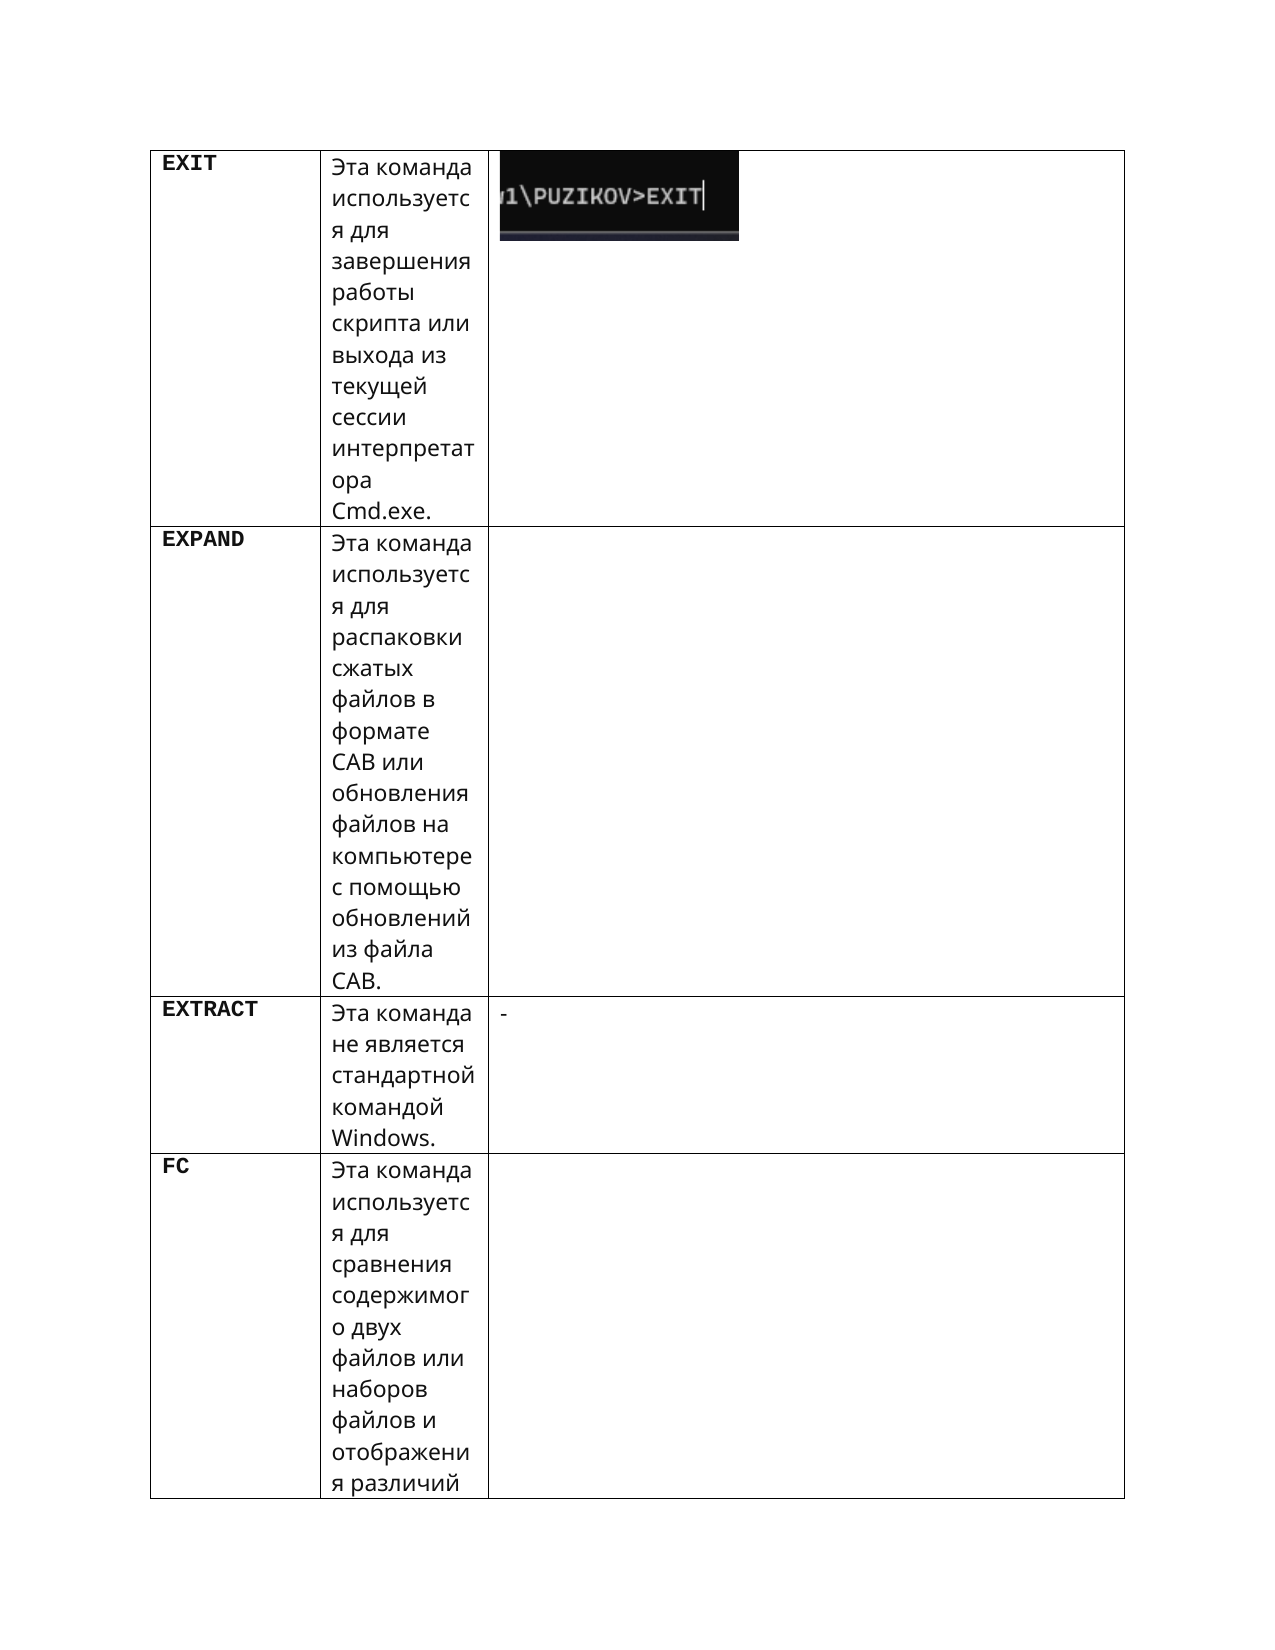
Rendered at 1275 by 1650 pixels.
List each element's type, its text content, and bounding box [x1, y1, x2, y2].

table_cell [321, 1154, 488, 1498]
table_cell [489, 1154, 1124, 1498]
table_cell EXTRACT [151, 997, 320, 1153]
table_cell FC [151, 1154, 320, 1498]
table_cell - [489, 997, 1124, 1153]
table_cell Эта команда используется для завершения работы скрипта или выхода из текущей сессии интерпретатора Cmd.exe. [321, 151, 488, 526]
table_cell EXPAND [151, 527, 320, 996]
table_cell Эта команда используется для распаковки сжатых файлов в формате CAB или обновления файлов на компьютере с помощью обновлений из файла CAB. [321, 527, 488, 996]
table_cell Эта команда не является стандартной командой Windows. [321, 997, 488, 1153]
table_cell [489, 151, 1124, 526]
table_cell EXIT [151, 151, 320, 526]
picture [499, 151, 739, 241]
table_cell [489, 527, 1124, 996]
